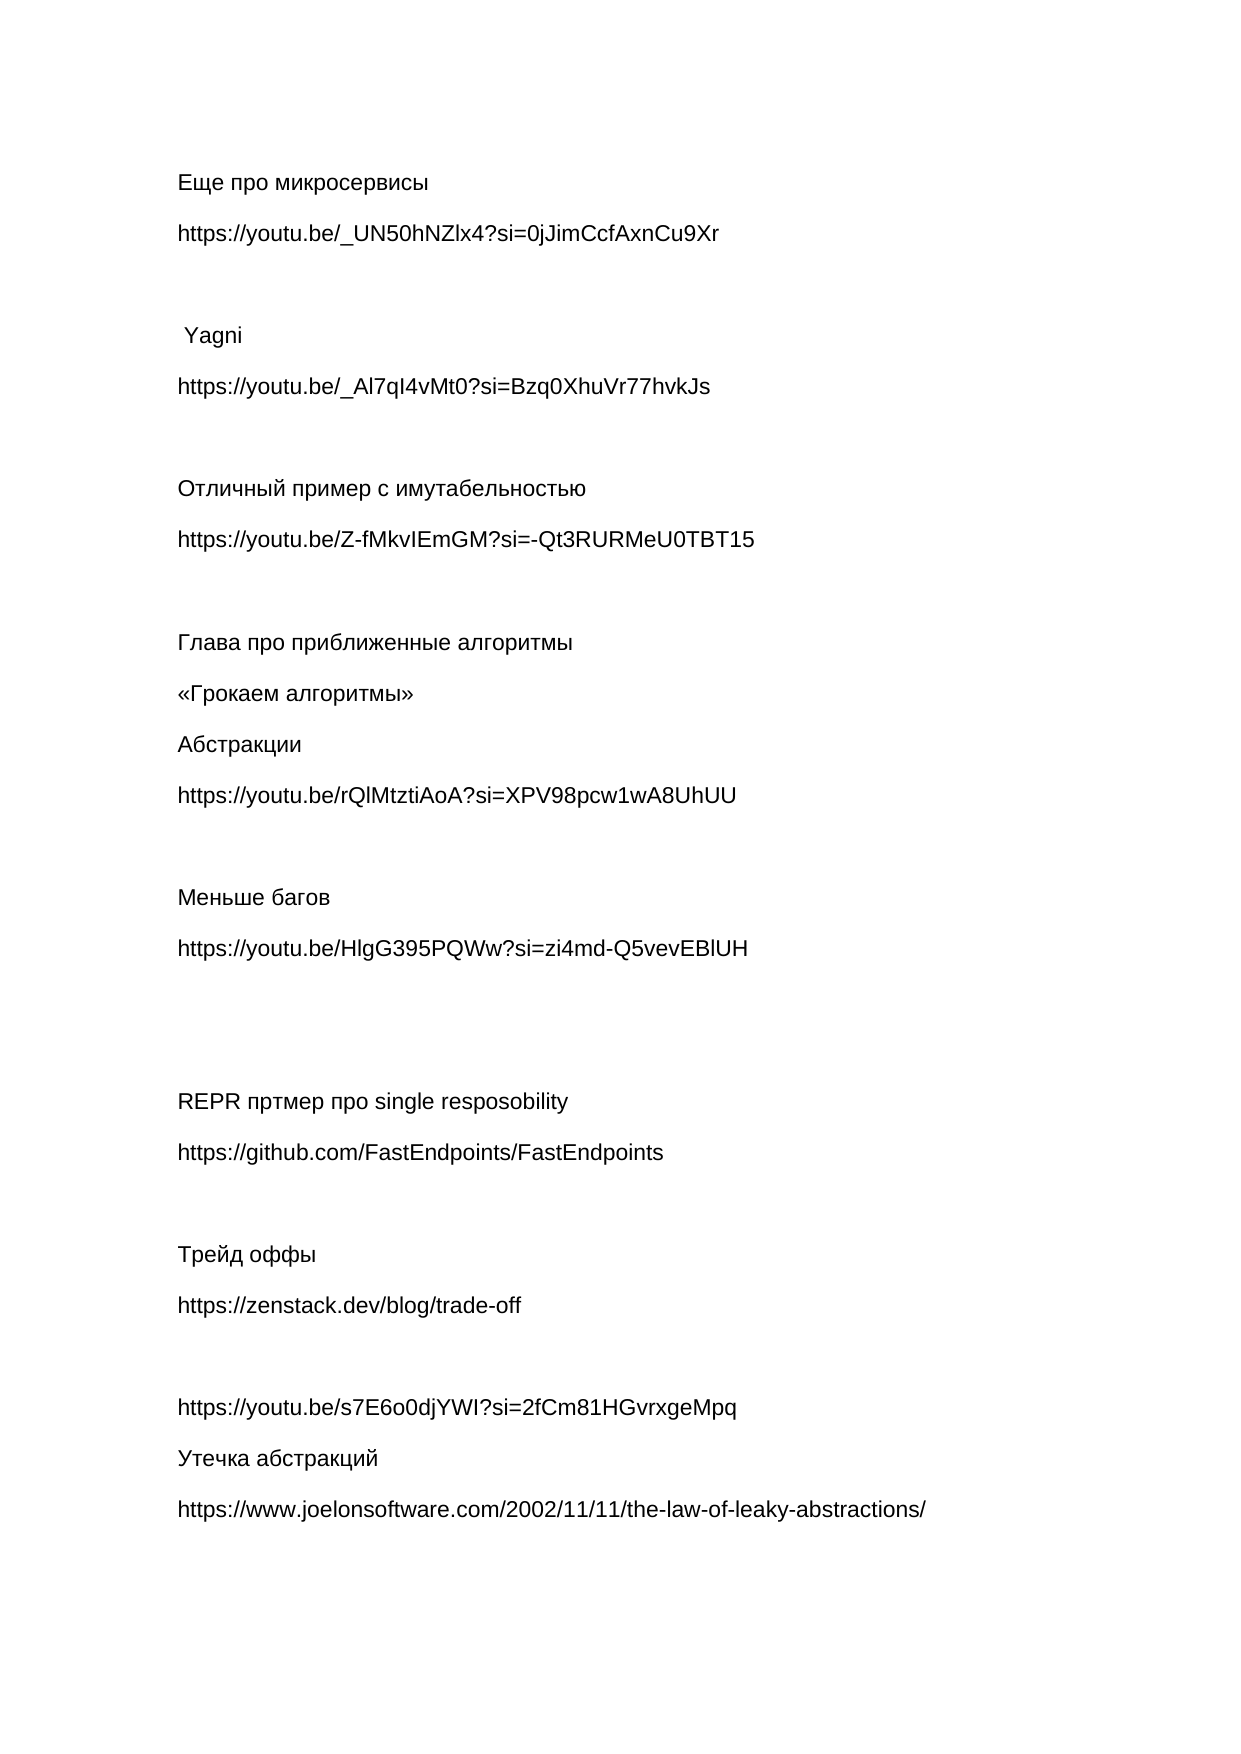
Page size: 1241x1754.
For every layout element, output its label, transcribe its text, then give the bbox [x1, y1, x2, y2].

text https://zenstack.dev/blog/trade-off [177, 1292, 1152, 1318]
text Глава про приближенные алгоритмы [177, 628, 1152, 655]
text https://youtu.be/_UN50hNZlx4?si=0jJimCcfAxnCu9Xr [177, 220, 1152, 247]
text https://youtu.be/HlgG395PQWw?si=zi4md-Q5vevEBlUH [177, 935, 1152, 961]
text https://youtu.be/rQlMtztiAoA?si=XPV98pcw1wA8UhUU [177, 782, 1152, 808]
text https://youtu.be/Z-fMkvIEmGM?si=-Qt3RURMeU0TBT15 [177, 526, 1152, 553]
text REPR пртмер про single resposobility [177, 1088, 1152, 1114]
text Абстракции [177, 731, 1152, 757]
text https://www.joelonsoftware.com/2002/11/11/the-law-of-leaky-abstractions/ [177, 1496, 1152, 1523]
text «Грокаем алгоритмы» [177, 679, 1152, 706]
text Утечка абстракций [177, 1445, 1152, 1472]
text Еще про микросервисы [177, 169, 1152, 196]
text Трейд оффы [177, 1241, 1152, 1267]
text Отличный пример с имутабельностью [177, 475, 1152, 502]
text https://youtu.be/_Al7qI4vMt0?si=Bzq0XhuVr77hvkJs [177, 373, 1152, 400]
text Yagni [177, 322, 1152, 349]
text https://youtu.be/s7E6o0djYWI?si=2fCm81HGvrxgeMpq [177, 1394, 1152, 1421]
text https://github.com/FastEndpoints/FastEndpoints [177, 1139, 1152, 1165]
text Меньше багов [177, 884, 1152, 910]
